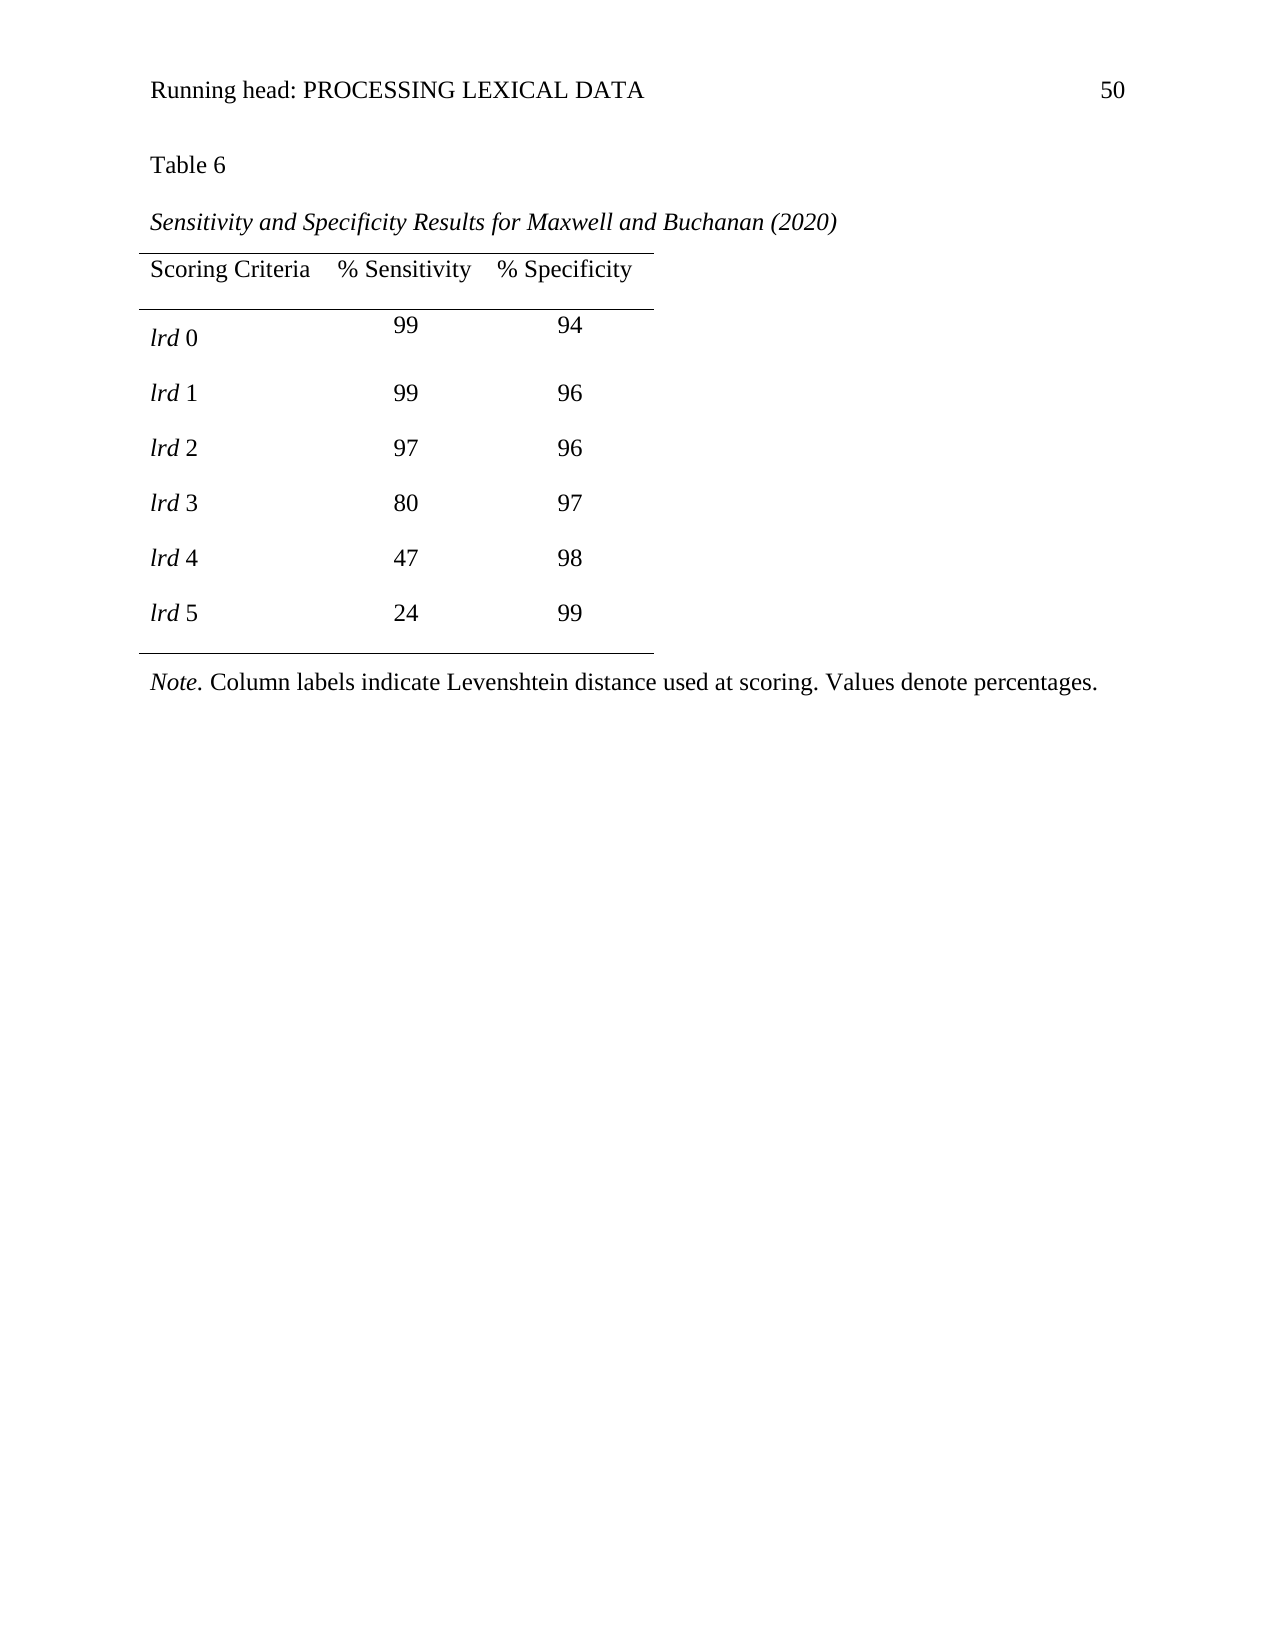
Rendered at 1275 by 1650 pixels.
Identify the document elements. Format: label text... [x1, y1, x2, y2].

table_cell 47 [326, 543, 486, 598]
table_header % Specificity [486, 254, 654, 309]
table_cell lrd 0 [139, 310, 326, 378]
table_cell 97 [326, 433, 486, 488]
table_cell 98 [486, 543, 654, 598]
table_cell 99 [326, 310, 486, 378]
table_header Scoring Criteria [139, 254, 326, 309]
table_cell 96 [486, 433, 654, 488]
table_cell 24 [326, 598, 486, 653]
table_cell lrd 4 [139, 543, 326, 598]
text Note. Column labels indicate Levenshtein distance used at scoring. Values denote percentages. [150, 667, 1125, 696]
table_cell lrd 5 [139, 598, 326, 653]
table_cell lrd 3 [139, 488, 326, 543]
table_cell 99 [486, 598, 654, 653]
table_cell 94 [486, 310, 654, 378]
table_cell lrd 2 [139, 433, 326, 488]
text Table 6 [150, 150, 1125, 179]
text Sensitivity and Specificity Results for Maxwell and Buchanan (2020) [150, 207, 1125, 236]
table_cell 96 [486, 378, 654, 433]
table_header % Sensitivity [326, 254, 486, 309]
table_cell lrd 1 [139, 378, 326, 433]
table_cell 80 [326, 488, 486, 543]
table_cell 97 [486, 488, 654, 543]
table_cell 99 [326, 378, 486, 433]
